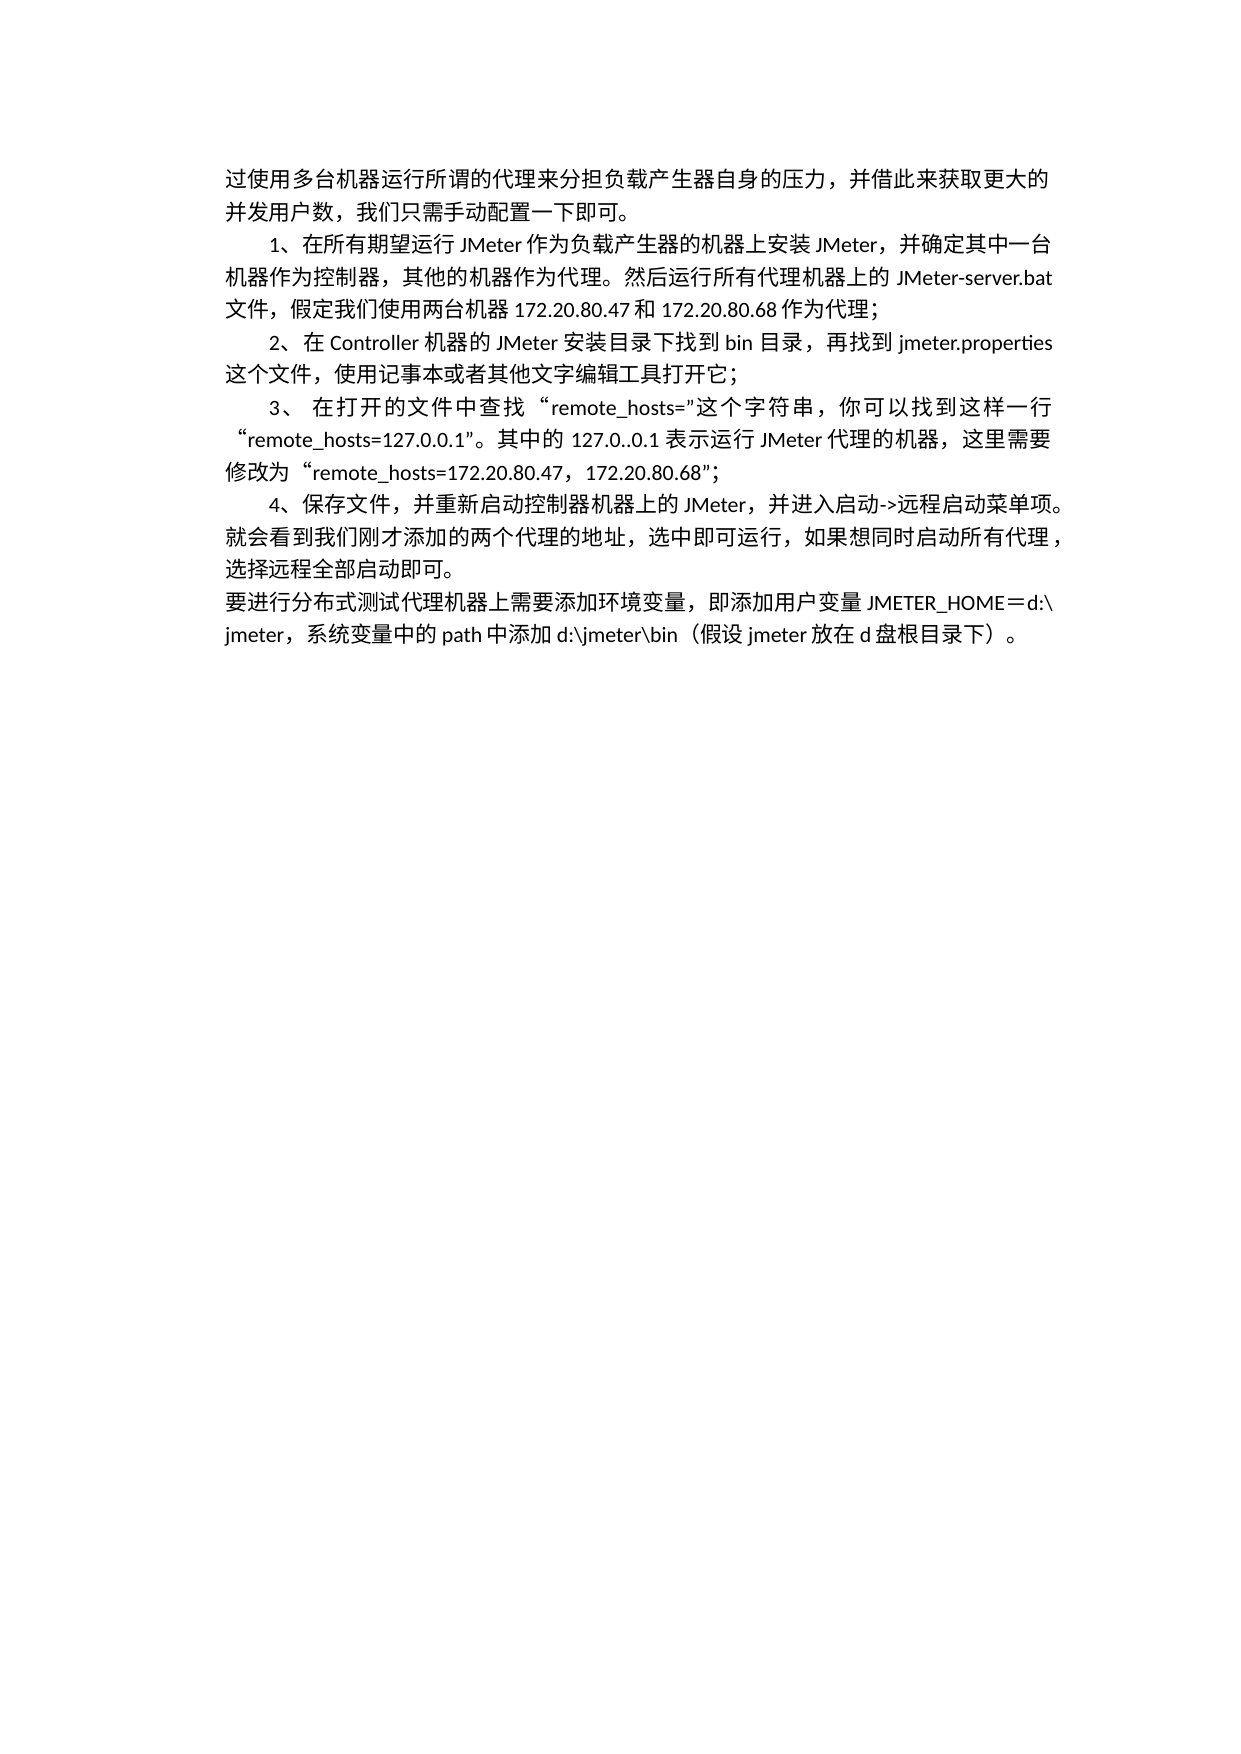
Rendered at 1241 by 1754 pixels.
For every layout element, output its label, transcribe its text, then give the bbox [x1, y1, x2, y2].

list 3、 在打开的文件中查找“remote_hosts=”这个字符串，你可以找到这样一行“remote_hosts=127.0.0.1”。其中的 127.0..0.1 表示运行JMeter代理的机器，这里需要修改为“remote_hosts=172.20.80.47，172.20.80.68”； [225, 389, 1053, 487]
list 4、保存文件，并重新启动控制器机器上的JMeter，并进入启动->远程启动菜单项。就会看到我们刚才添加的两个代理的地址，选中即可运行，如果想同时启动所有代理，选择远程全部启动即可。 [225, 487, 1053, 584]
list 1、在所有期望运行 JMeter作为负载产生器的机器上安装JMeter，并确定其中一台机器作为控制器，其他的机器作为代理。然后运行所有代理机器上的JMeter-server.bat文件，假定我们使用两台机器172.20.80.47和172.20.80.68作为代理； [225, 227, 1053, 324]
list 2、在Controller机器的JMeter安装目录下找到bin 目录，再找到jmeter.properties 这个文件，使用记事本或者其他文字编辑工具打开它； [225, 324, 1053, 389]
list 要进行分布式测试代理机器上需要添加环境变量，即添加用户变量JMETER_HOME＝d:\jmeter，系统变量中的path中添加d:\jmeter\bin（假设jmeter放在d盘根目录下）。 [225, 584, 1053, 649]
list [225, 162, 1053, 227]
